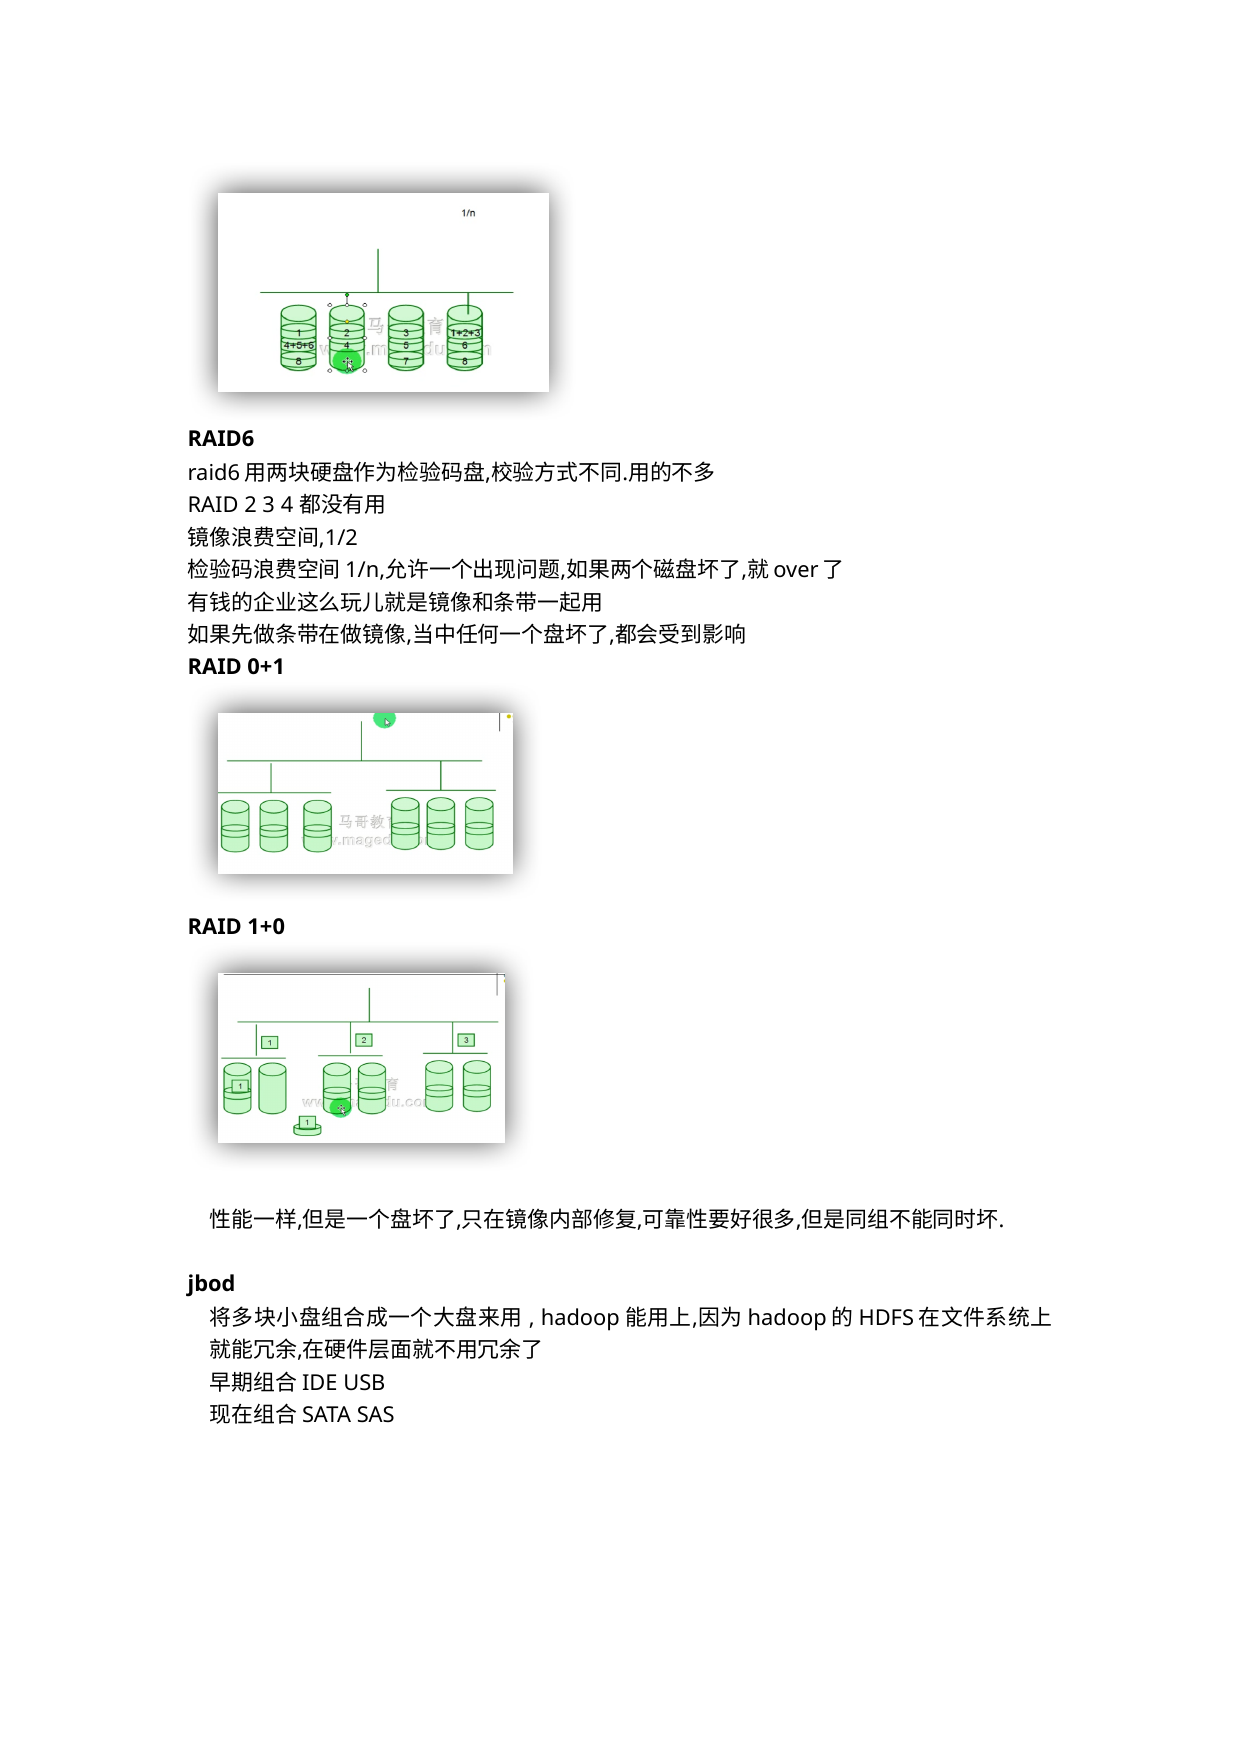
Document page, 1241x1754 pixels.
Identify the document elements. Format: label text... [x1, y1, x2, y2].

picture [218, 973, 505, 1143]
text 现在组合 SATA SAS [187, 1397, 1053, 1429]
text 检验码浪费空间1/n,允许一个出现问题,如果两个磁盘坏了,就over了 [187, 552, 1053, 584]
text RAID 2 3 4 都没有用 [187, 487, 1053, 519]
text RAID 0+1 [187, 649, 1053, 682]
text 性能一样,但是一个盘坏了,只在镜像内部修复,可靠性要好很多,但是同组不能同时坏. [187, 1202, 1053, 1234]
text raid6用两块硬盘作为检验码盘,校验方式不同.用的不多 [187, 454, 1053, 487]
text 如果先做条带在做镜像,当中任何一个盘坏了,都会受到影响 [187, 617, 1053, 649]
text 早期组合 IDE USB [187, 1364, 1053, 1397]
picture [218, 193, 549, 392]
picture [218, 713, 513, 874]
text RAID6 [187, 422, 1053, 454]
text 将多块小盘组合成一个大盘来用 , hadoop能用上,因为hadoop的HDFS在文件系统上就能冗余,在硬件层面就不用冗余了 [209, 1299, 1053, 1364]
text 有钱的企业这么玩儿就是镜像和条带一起用 [187, 584, 1053, 617]
text 镜像浪费空间,1/2 [187, 519, 1053, 552]
text jbod [187, 1267, 1053, 1299]
text RAID 1+0 [187, 909, 1053, 942]
